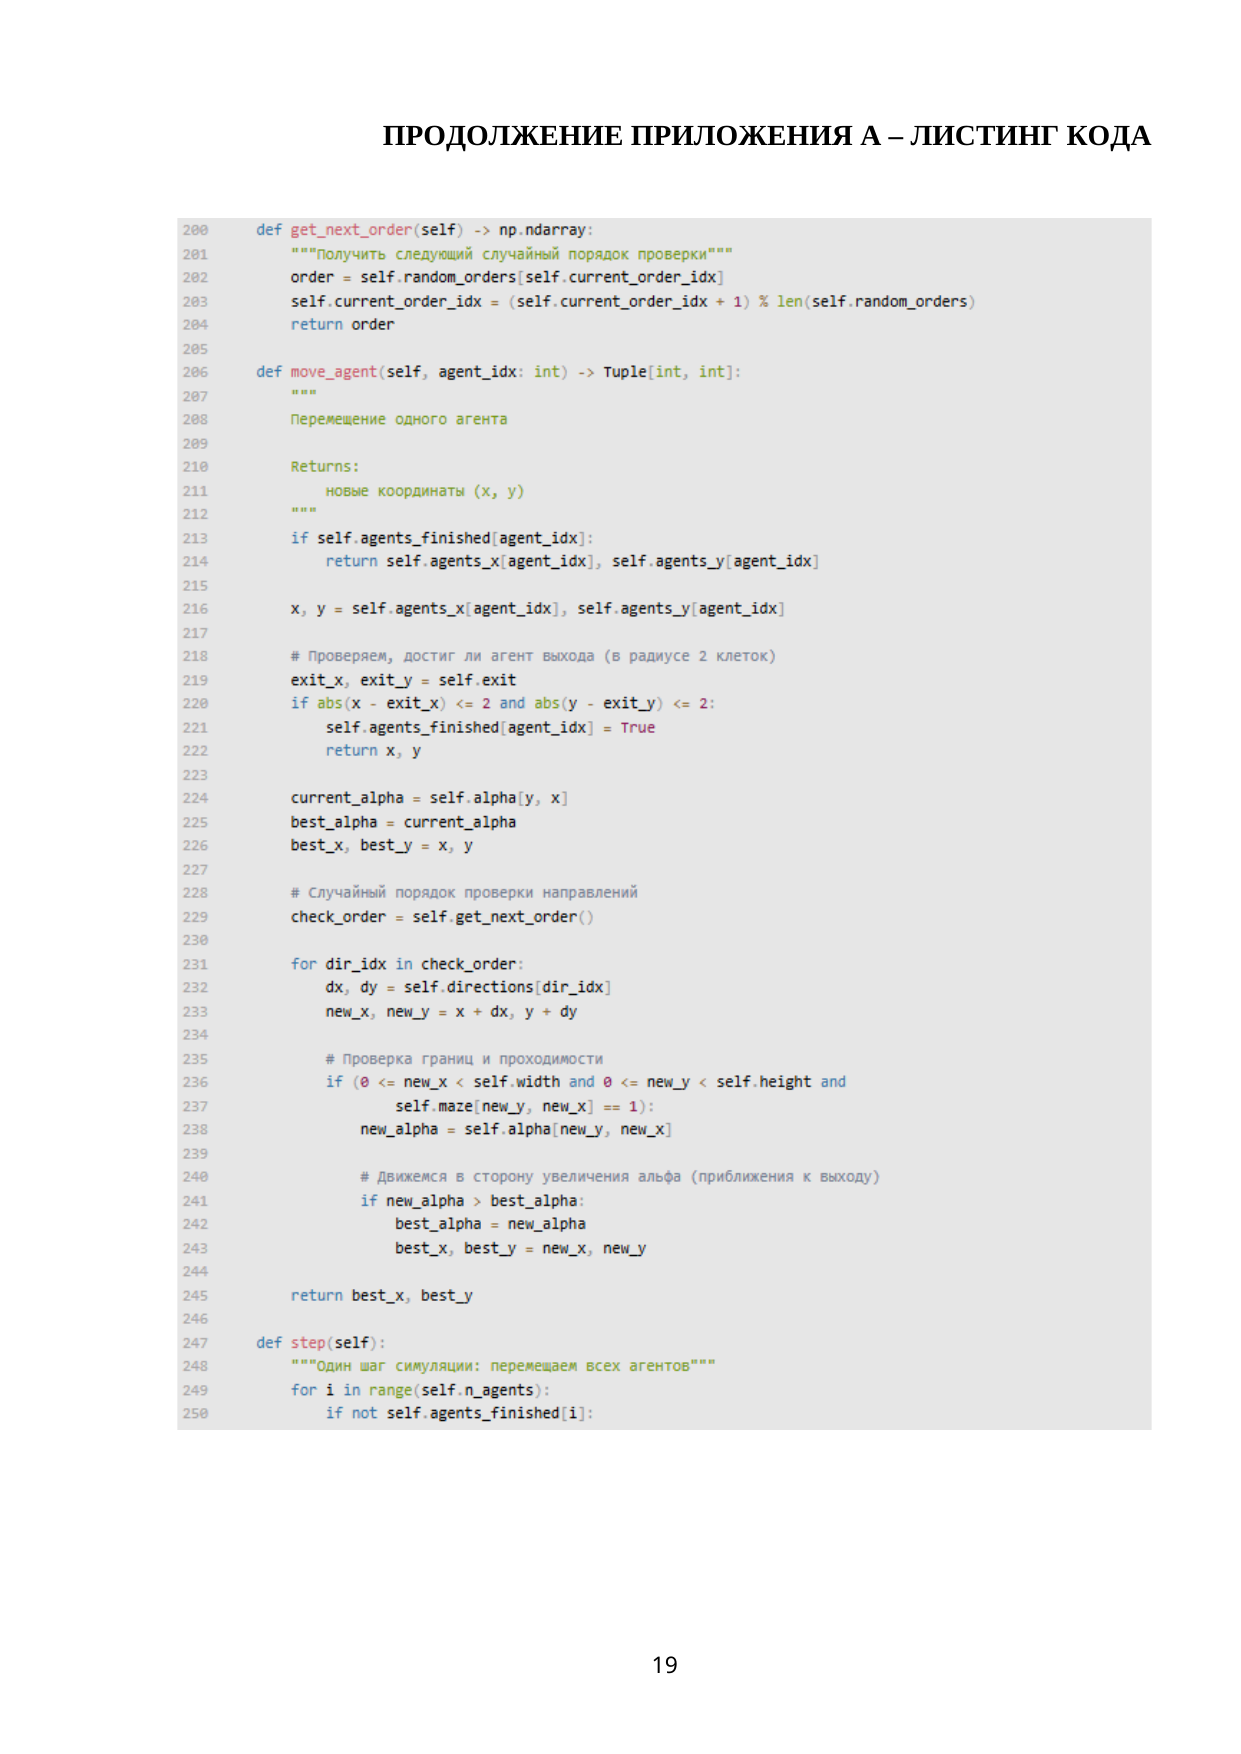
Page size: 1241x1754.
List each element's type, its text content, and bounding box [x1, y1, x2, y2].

text ПРОДОЛЖЕНИЕ ПРИЛОЖЕНИЯ А – ЛИСТИНГ КОДА [177, 118, 1152, 152]
picture [177, 218, 1152, 1430]
